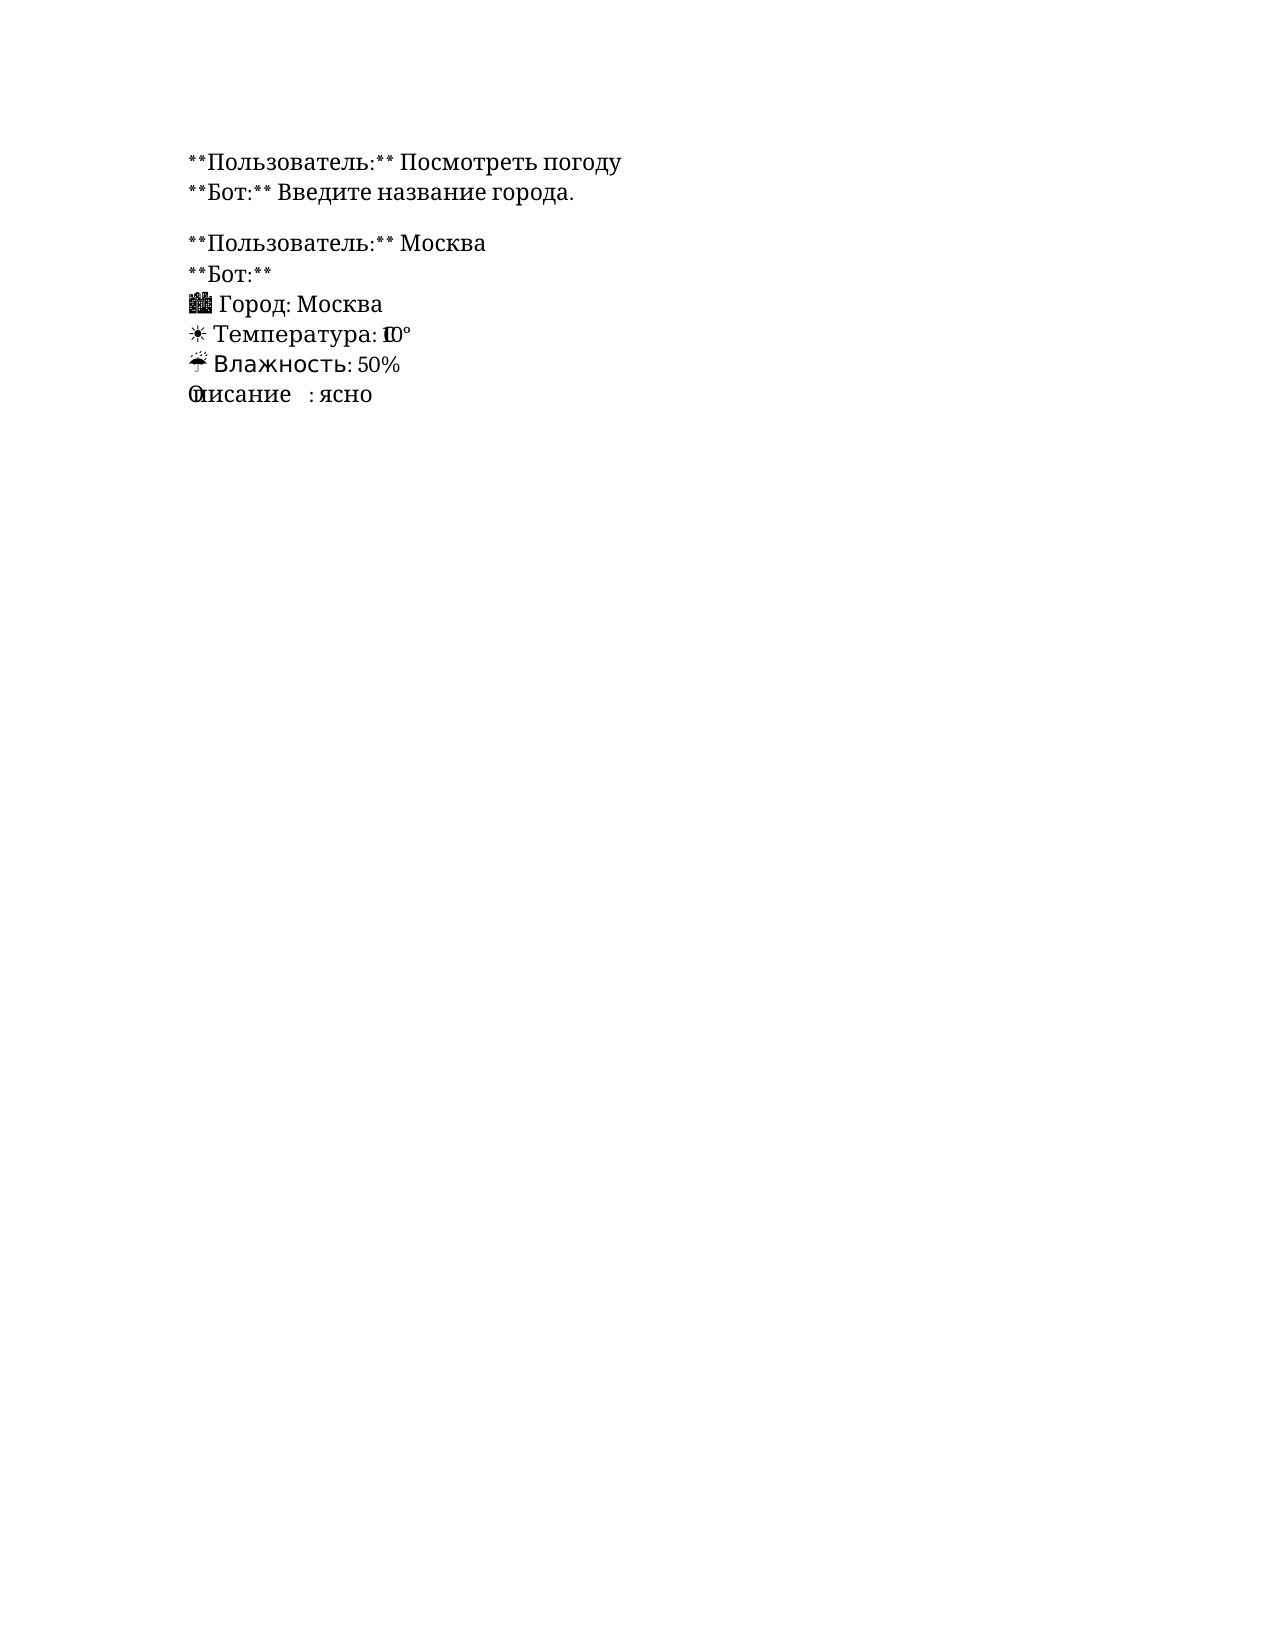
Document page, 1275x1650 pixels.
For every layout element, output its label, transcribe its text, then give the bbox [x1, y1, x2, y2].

text **Пользователь:** Москва **Бот:** 🏙 Город: Москва ☀ Температура: 10°C ☔ Влажность: 50% ✅ Описание: ясно [187, 231, 1087, 409]
text **Пользователь:** Посмотреть погоду **Бот:** Введите название города. [187, 150, 1087, 207]
